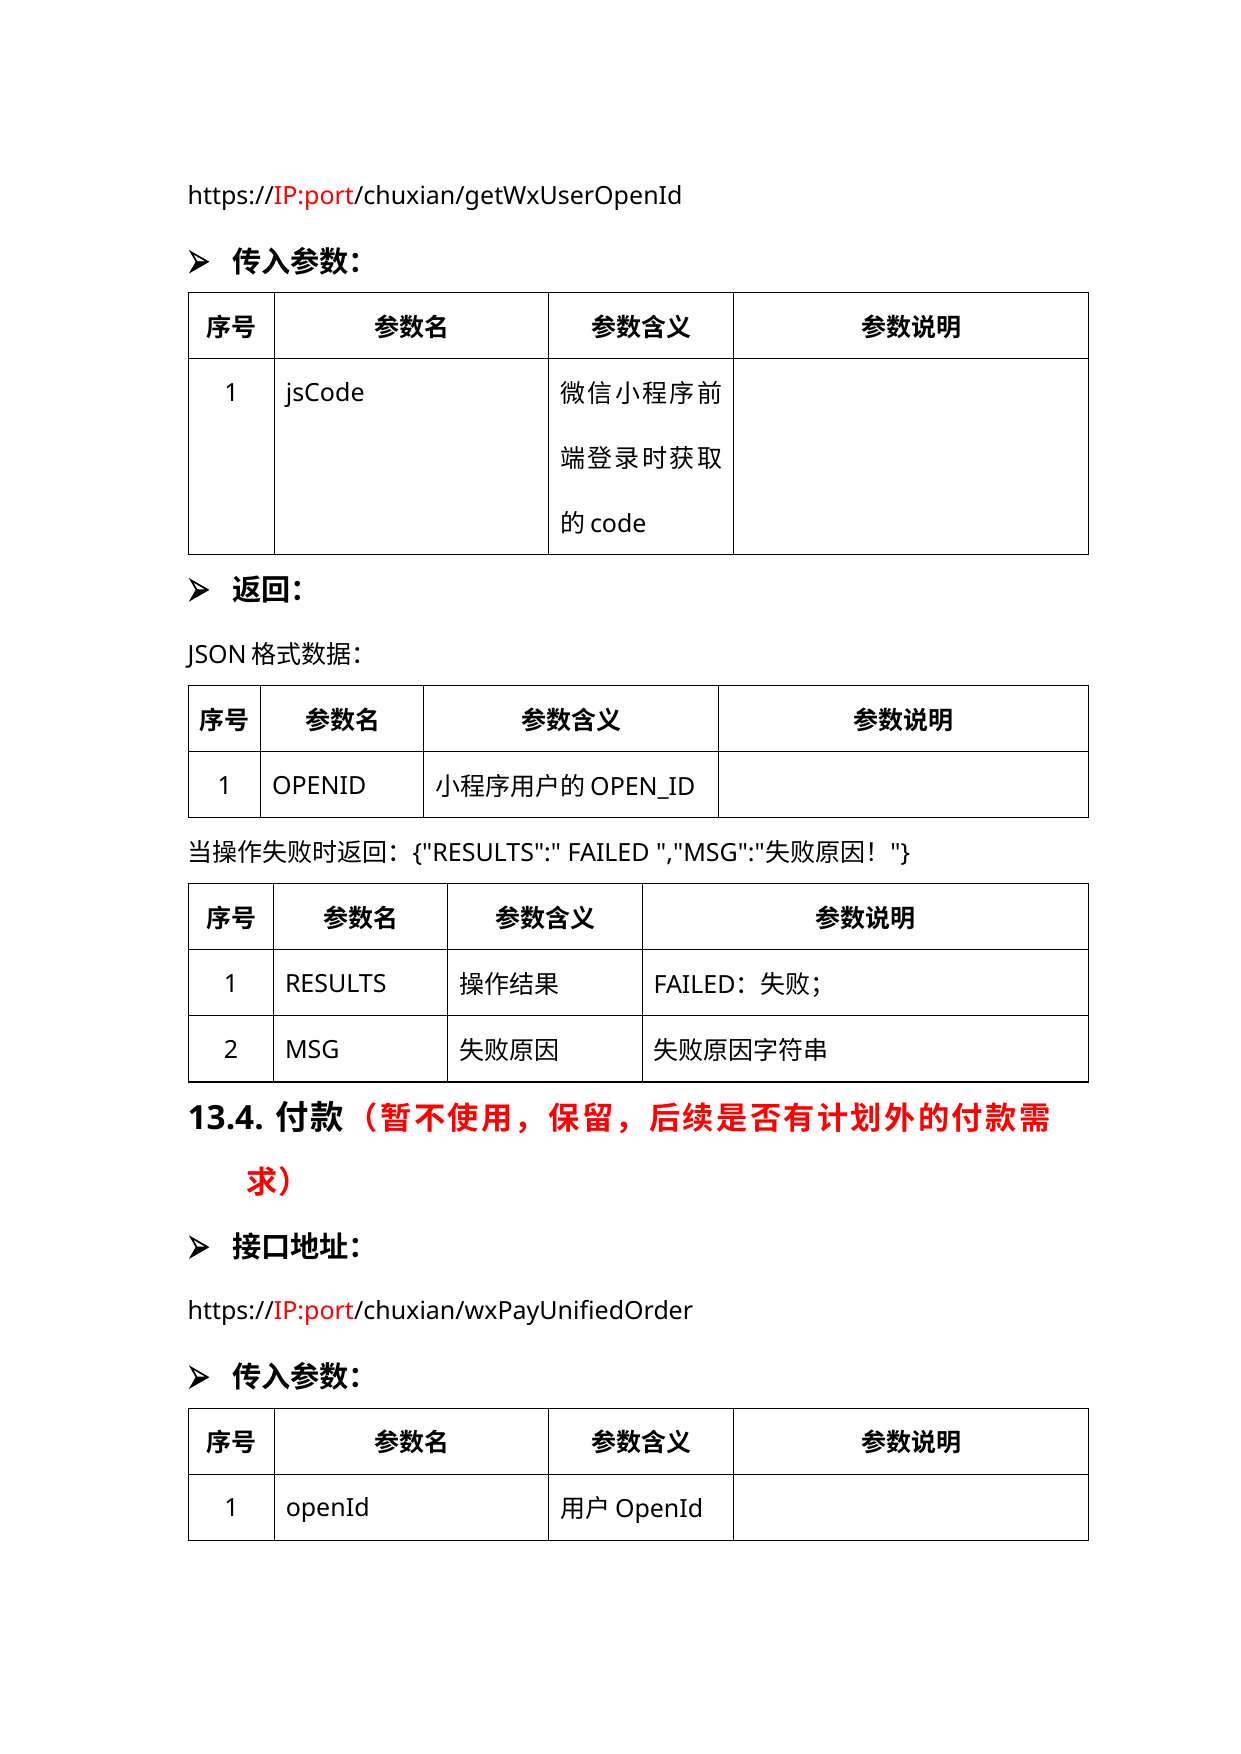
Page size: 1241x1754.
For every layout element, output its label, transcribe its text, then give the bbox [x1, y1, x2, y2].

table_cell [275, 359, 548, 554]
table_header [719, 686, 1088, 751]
text https://IP:port/chuxian/getWxUserOpenId [187, 162, 1053, 227]
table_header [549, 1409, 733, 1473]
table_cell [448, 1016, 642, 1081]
list 传入参数： [187, 1342, 1053, 1407]
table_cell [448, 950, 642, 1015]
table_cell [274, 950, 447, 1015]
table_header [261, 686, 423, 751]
list 接口地址： [187, 1212, 1053, 1277]
list 返回： [187, 555, 1053, 620]
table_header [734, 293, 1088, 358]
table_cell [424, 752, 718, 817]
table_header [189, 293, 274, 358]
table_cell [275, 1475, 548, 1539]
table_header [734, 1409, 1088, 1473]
text 当操作失败时返回：{"RESULTS":" FAILED ","MSG":"失败原因！"} [187, 818, 1053, 883]
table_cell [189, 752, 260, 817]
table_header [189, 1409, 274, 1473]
list 付款（暂不使用，保留，后续是否有计划外的付款需求） [187, 1082, 1053, 1212]
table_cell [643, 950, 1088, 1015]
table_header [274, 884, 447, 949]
text https://IP:port/chuxian/wxPayUnifiedOrder [187, 1277, 1053, 1342]
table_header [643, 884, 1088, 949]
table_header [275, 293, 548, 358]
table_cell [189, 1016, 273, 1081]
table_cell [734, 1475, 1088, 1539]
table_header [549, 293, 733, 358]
list 传入参数： [187, 227, 1053, 292]
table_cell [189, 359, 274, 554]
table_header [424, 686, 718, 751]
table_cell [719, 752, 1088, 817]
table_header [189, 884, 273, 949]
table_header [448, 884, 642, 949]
text JSON格式数据： [187, 620, 1053, 685]
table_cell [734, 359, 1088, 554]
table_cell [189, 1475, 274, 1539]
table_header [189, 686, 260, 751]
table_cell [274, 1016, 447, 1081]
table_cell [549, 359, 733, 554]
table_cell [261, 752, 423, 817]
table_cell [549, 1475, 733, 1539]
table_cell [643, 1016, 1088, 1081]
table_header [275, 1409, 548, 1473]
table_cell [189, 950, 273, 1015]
